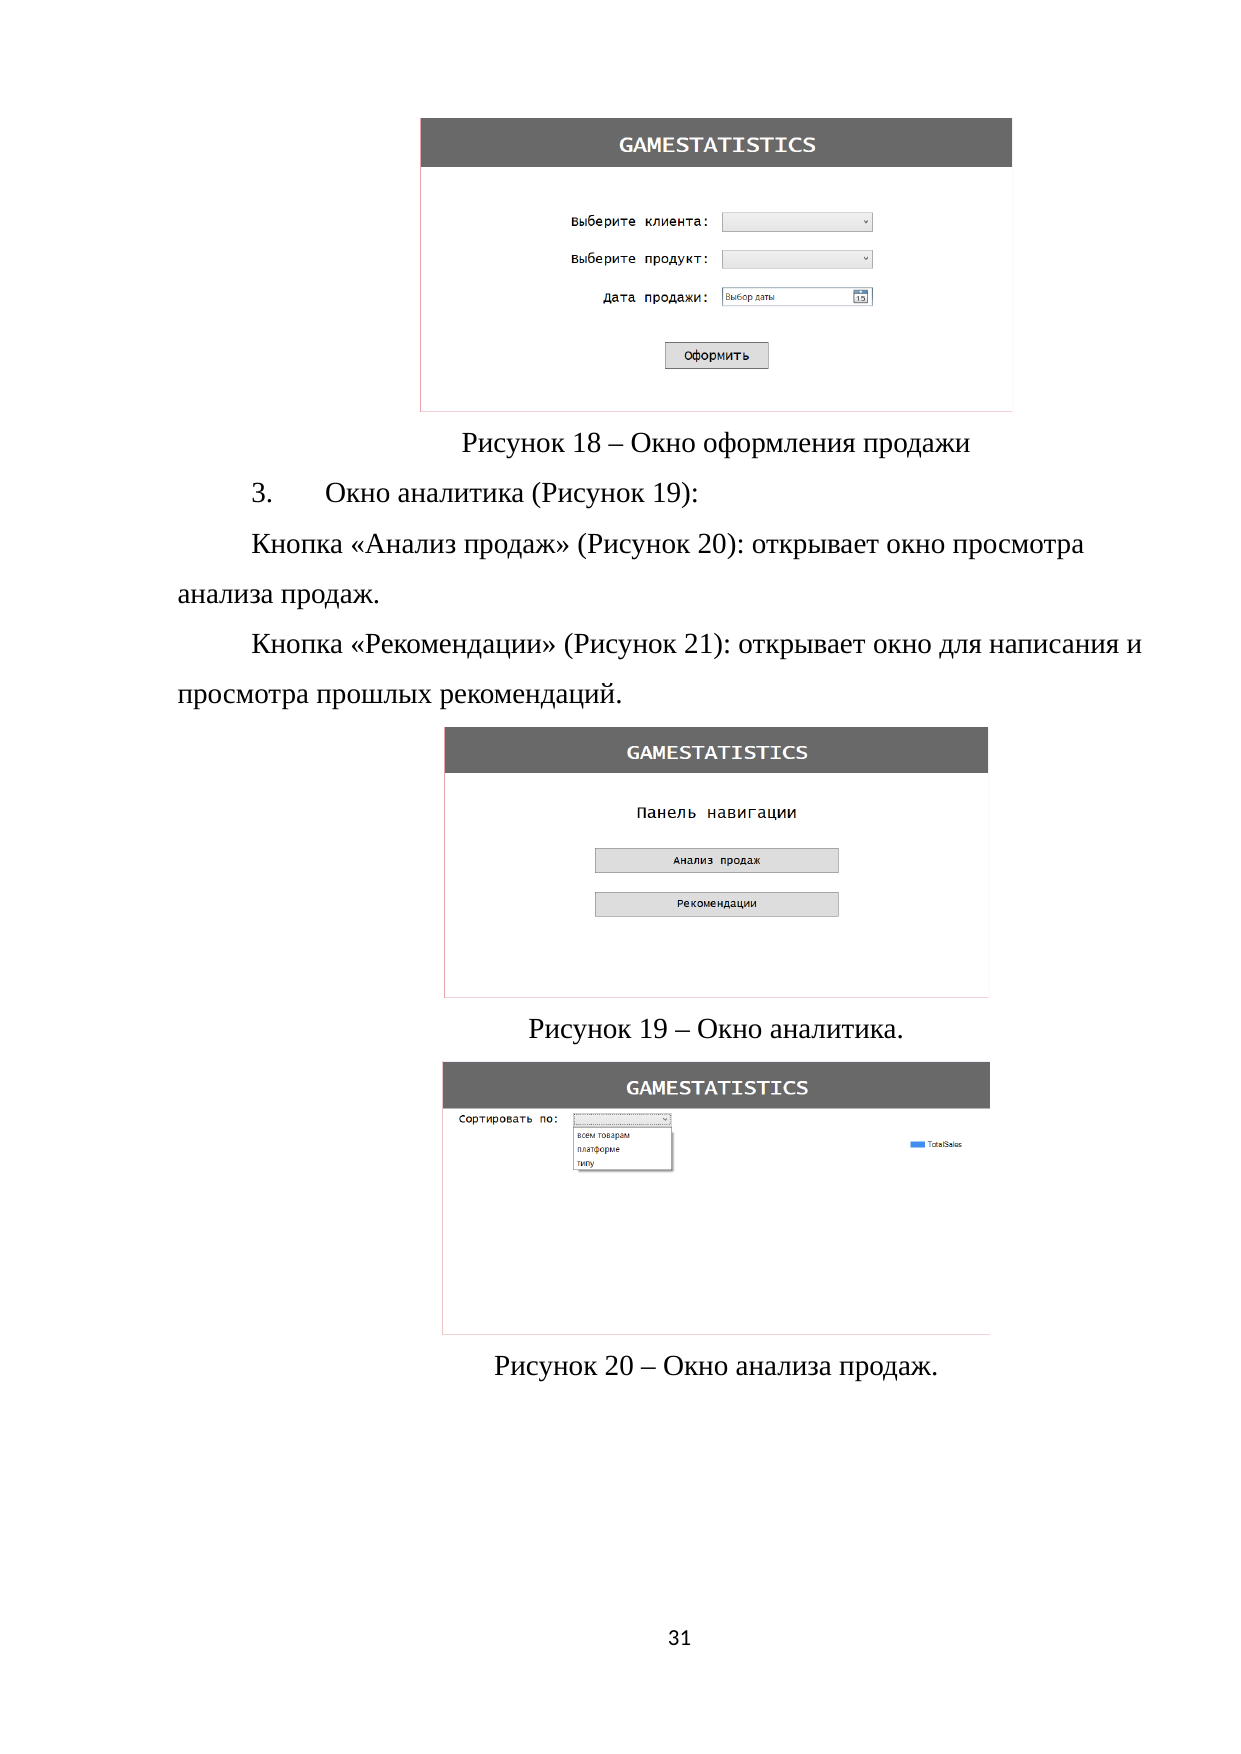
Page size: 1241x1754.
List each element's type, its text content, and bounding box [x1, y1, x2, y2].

text Рисунок 19 – Окно аналитика. [177, 1011, 1181, 1045]
text Рисунок 18 – Окно оформления продажи [177, 425, 1181, 459]
picture [444, 727, 989, 998]
text Рисунок 20 – Окно анализа продаж. [177, 1348, 1181, 1382]
list Окно аналитика (Рисунок 19): [177, 475, 1181, 509]
picture [420, 118, 1013, 412]
text Кнопка «Анализ продаж» (Рисунок 20): открывает окно просмотра анализа продаж. [177, 526, 1181, 609]
text Кнопка «Рекомендации» (Рисунок 21): открывает окно для написания и просмотра прошлых рекомендаций. [177, 626, 1181, 710]
picture [442, 1061, 990, 1335]
